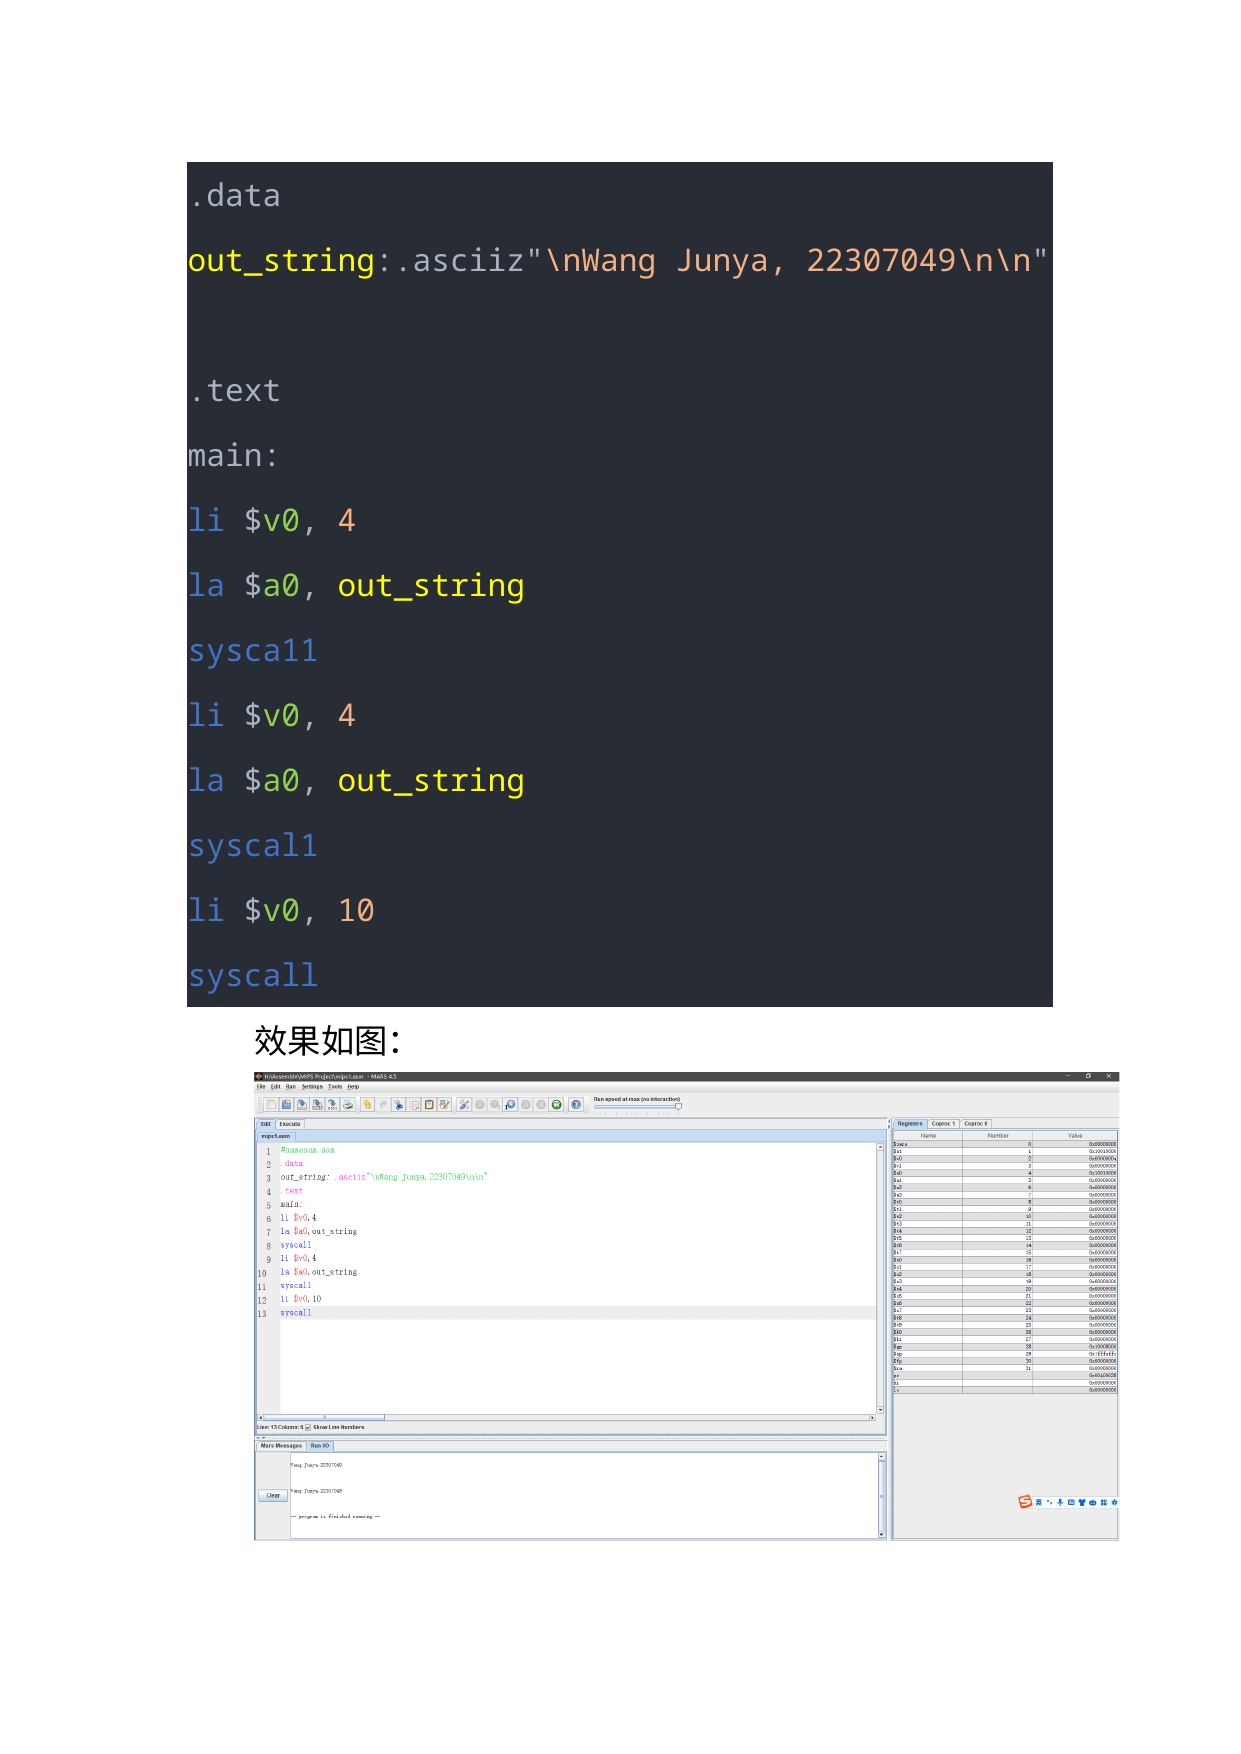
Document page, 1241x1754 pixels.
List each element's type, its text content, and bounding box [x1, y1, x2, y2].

text la $a0, out_string [187, 552, 1053, 617]
text main: [187, 422, 1053, 487]
text 效果如图： [187, 1007, 1053, 1072]
text la $a0, out_string [187, 747, 1053, 812]
text sysca11 [187, 617, 1053, 682]
text .data [187, 162, 1053, 227]
text .text [187, 357, 1053, 422]
text li $v0, 4 [187, 487, 1053, 552]
text syscal1 [187, 812, 1053, 877]
text li $v0, 4 [187, 682, 1053, 747]
text syscall [187, 942, 1053, 1007]
picture [254, 1072, 1120, 1541]
text out_string:.asciiz"\nWang Junya, 22307049\n\n" [187, 227, 1053, 292]
text li $v0, 10 [187, 877, 1053, 942]
